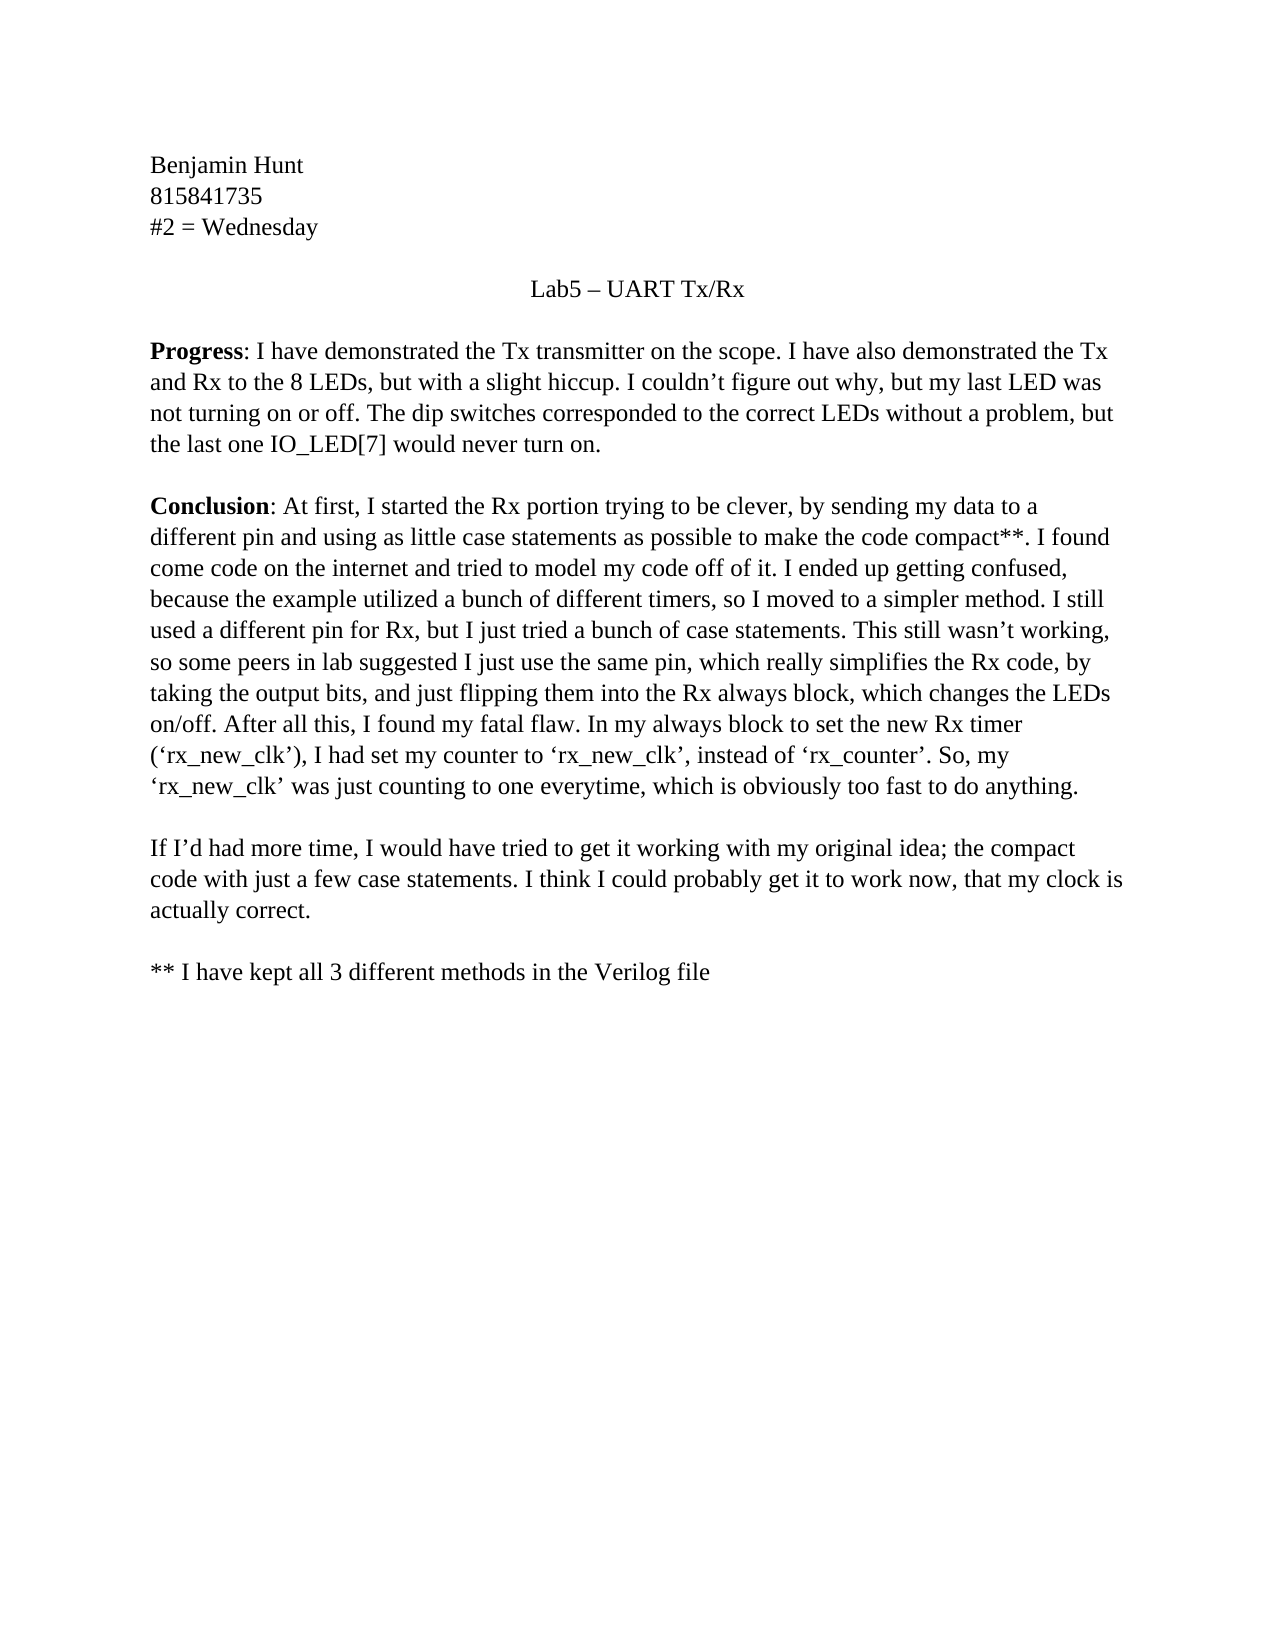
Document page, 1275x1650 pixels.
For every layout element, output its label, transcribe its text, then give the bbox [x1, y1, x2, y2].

text 815841735 [150, 181, 1125, 210]
text Conclusion: At first, I started the Rx portion trying to be clever, by sending my data to a different pin and using as little case statements as possible to make the code compact**. I found come code on the internet and tried to model my code off of it. I ended up getting confused, because the example utilized a bunch of different timers, so I moved to a simpler method. I still used a different pin for Rx, but I just tried a bunch of case statements. This still wasn’t working, so some peers in lab suggested I just use the same pin, which really simplifies the Rx code, by taking the output bits, and just flipping them into the Rx always block, which changes the LEDs on/off. After all this, I found my fatal flaw. In my always block to set the new Rx timer (‘rx_new_clk’), I had set my counter to ‘rx_new_clk’, instead of ‘rx_counter’. So, my ‘rx_new_clk’ was just counting to one everytime, which is obviously too fast to do anything. [150, 491, 1125, 799]
text Progress: I have demonstrated the Tx transmitter on the scope. I have also demonstrated the Tx and Rx to the 8 LEDs, but with a slight hiccup. I couldn’t figure out why, but my last LED was not turning on or off. The dip switches corresponded to the correct LEDs without a problem, but the last one IO_LED[7] would never turn on. [150, 336, 1125, 458]
text ** I have kept all 3 different methods in the Verilog file [150, 957, 1125, 986]
text If I’d had more time, I would have tried to get it working with my original idea; the compact code with just a few case statements. I think I could probably get it to work now, that my clock is actually correct. [150, 833, 1125, 924]
text Lab5 – UART Tx/Rx [150, 274, 1125, 303]
text #2 = Wednesday [150, 212, 1125, 241]
text Benjamin Hunt [150, 150, 1125, 179]
